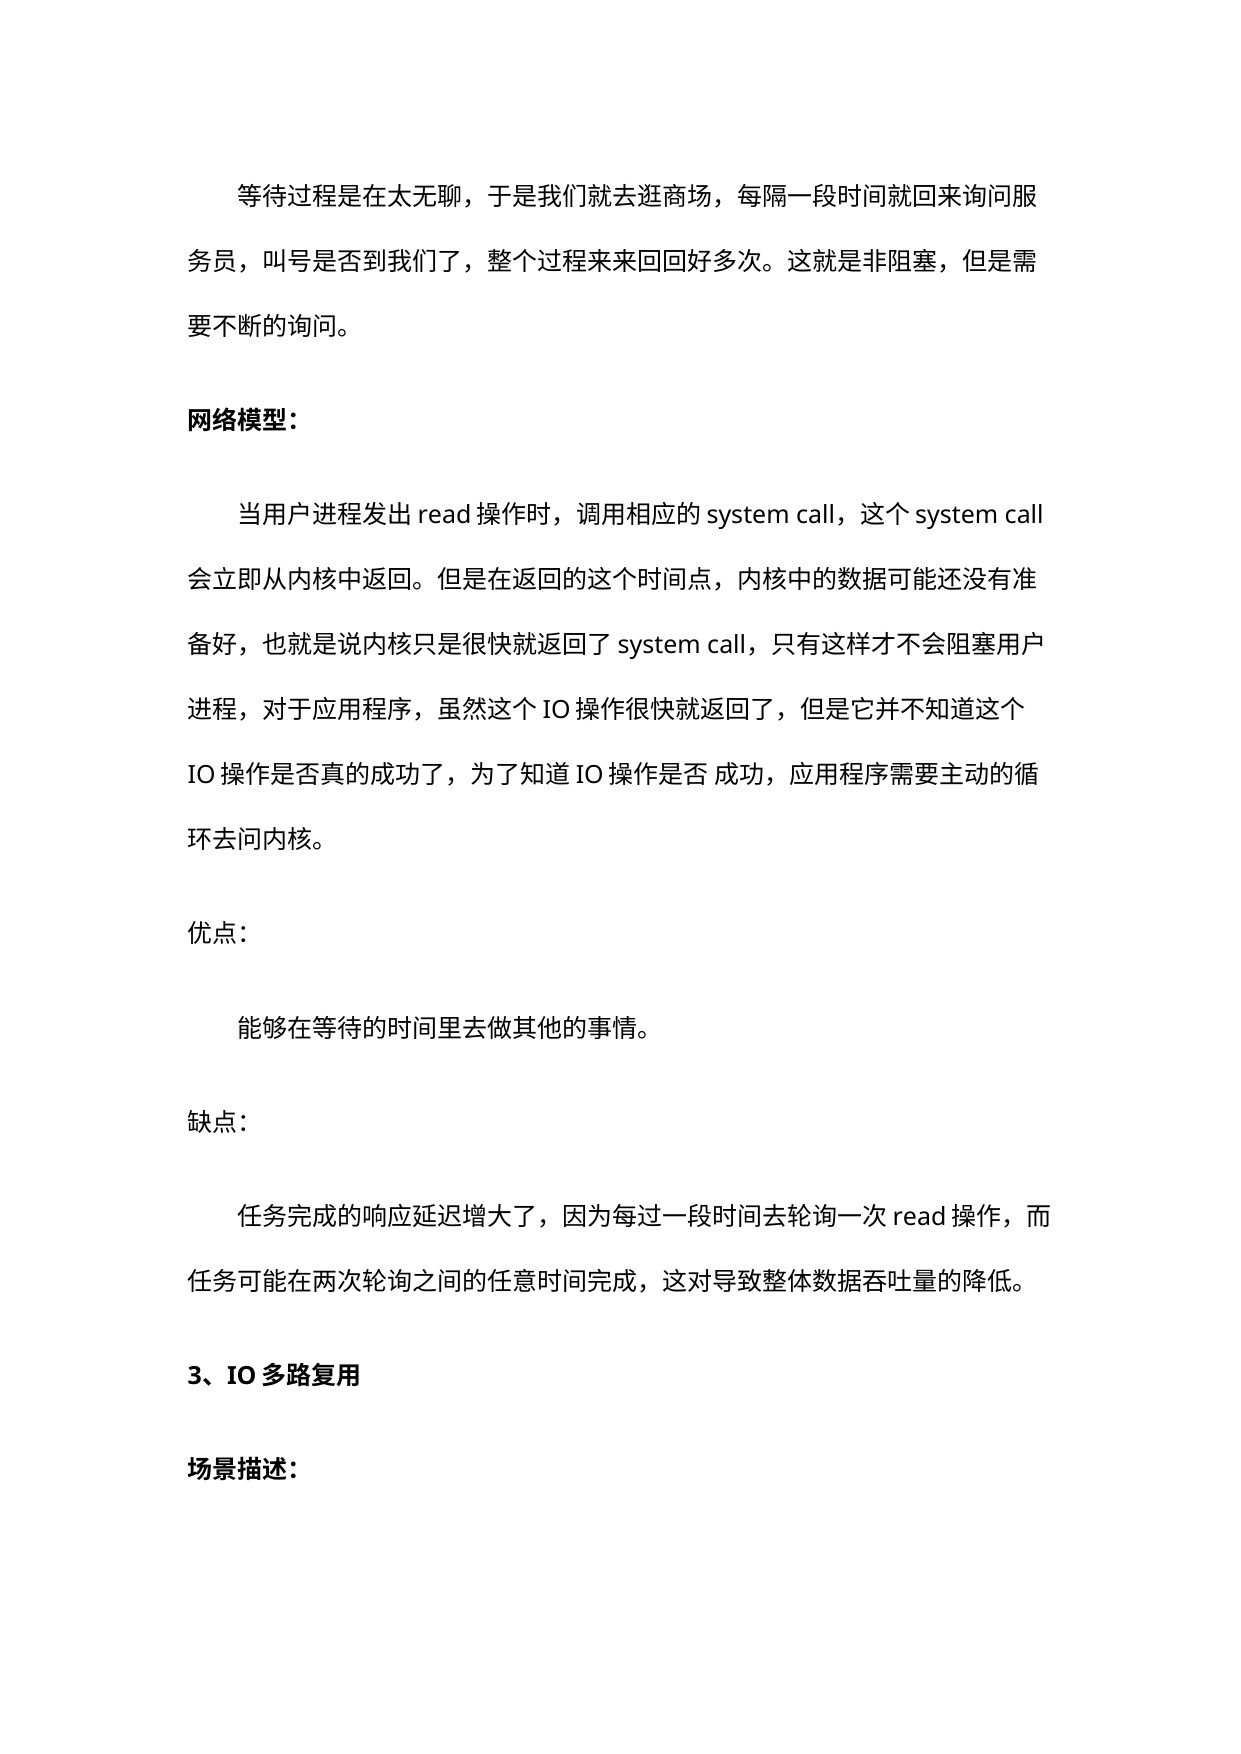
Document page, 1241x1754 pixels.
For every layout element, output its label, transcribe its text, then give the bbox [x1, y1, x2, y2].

text 能够在等待的时间里去做其他的事情。 [187, 994, 1053, 1059]
text 等待过程是在太无聊，于是我们就去逛商场，每隔一段时间就回来询问服务员，叫号是否到我们了，整个过程来来回回好多次。这就是非阻塞，但是需要不断的询问。 [187, 162, 1053, 357]
text 3、IO多路复用 [187, 1341, 1053, 1406]
text 当用户进程发出read操作时，调用相应的system call，这个system call会立即从内核中返回。但是在返回的这个时间点，内核中的数据可能还没有准备好，也就是说内核只是很快就返回了system call，只有这样才不会阻塞用户进程，对于应用程序，虽然这个IO操作很快就返回了，但是它并不知道这个IO操作是否真的成功了，为了知道IO操作是否 成功，应用程序需要主动的循环去问内核。 [187, 480, 1053, 870]
text 场景描述： [187, 1435, 1053, 1500]
text 任务完成的响应延迟增大了，因为每过一段时间去轮询一次read操作，而任务可能在两次轮询之间的任意时间完成，这对导致整体数据吞吐量的降低。 [187, 1182, 1053, 1312]
text 优点： [187, 899, 1053, 964]
text 网络模型： [187, 386, 1053, 451]
text 缺点： [187, 1088, 1053, 1153]
